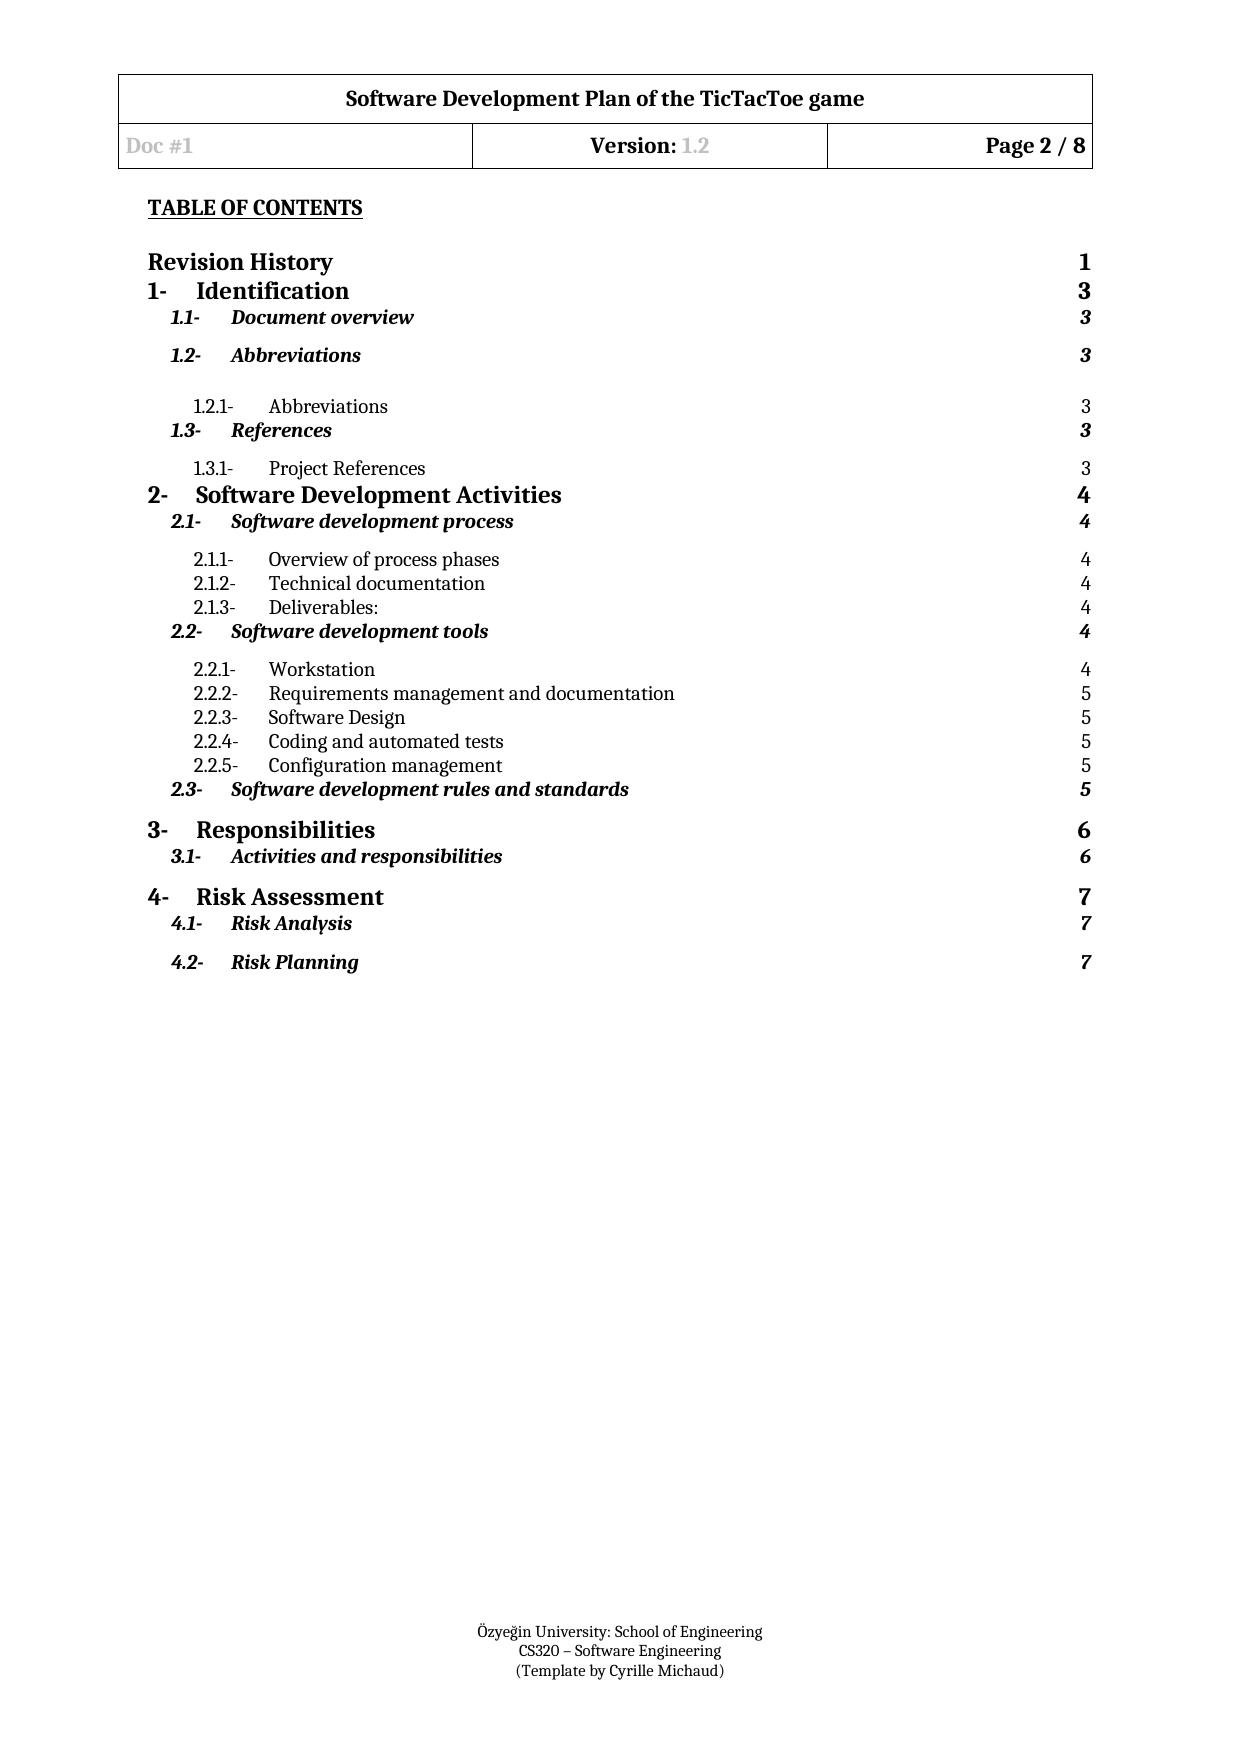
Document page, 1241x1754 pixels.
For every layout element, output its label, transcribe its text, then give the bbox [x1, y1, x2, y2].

text TABLE OF CONTENTS [148, 195, 1092, 221]
text 1.2.1- Abbreviations 3 [193, 394, 1092, 418]
text Revision History 1 [148, 248, 1092, 277]
text 4- Risk Assessment 7 [148, 883, 1092, 912]
text 2.2.2- Requirements management and documentation 5 [193, 682, 1092, 706]
text 2.1.2- Technical documentation 4 [193, 572, 1092, 596]
text 1.3- References 3 [171, 418, 1092, 442]
text 4.1- Risk Analysis 7 [171, 912, 1092, 936]
text 1.2- Abbreviations 3 [171, 344, 1092, 368]
text 2.2.4- Coding and automated tests 5 [193, 730, 1092, 754]
text 3- Responsibilities 6 [148, 816, 1092, 845]
text 2.2.1- Workstation 4 [193, 658, 1092, 682]
text 3.1- Activities and responsibilities 6 [171, 845, 1092, 869]
text 2.1.3- Deliverables: 4 [193, 596, 1092, 620]
text 4.2- Risk Planning 7 [171, 950, 1092, 974]
text 2.2- Software development tools 4 [171, 620, 1092, 644]
text 1.3.1- Project References 3 [193, 457, 1092, 481]
text 2.1- Software development process 4 [171, 509, 1092, 533]
text 2.2.3- Software Design 5 [193, 706, 1092, 730]
text 1- Identification 3 [148, 277, 1092, 305]
text 1.1- Document overview 3 [171, 305, 1092, 329]
text 2.1.1- Overview of process phases 4 [193, 548, 1092, 572]
text 2.3- Software development rules and standards 5 [171, 778, 1092, 802]
text 2- Software Development Activities 4 [148, 481, 1092, 509]
text 2.2.5- Configuration management 5 [193, 754, 1092, 778]
